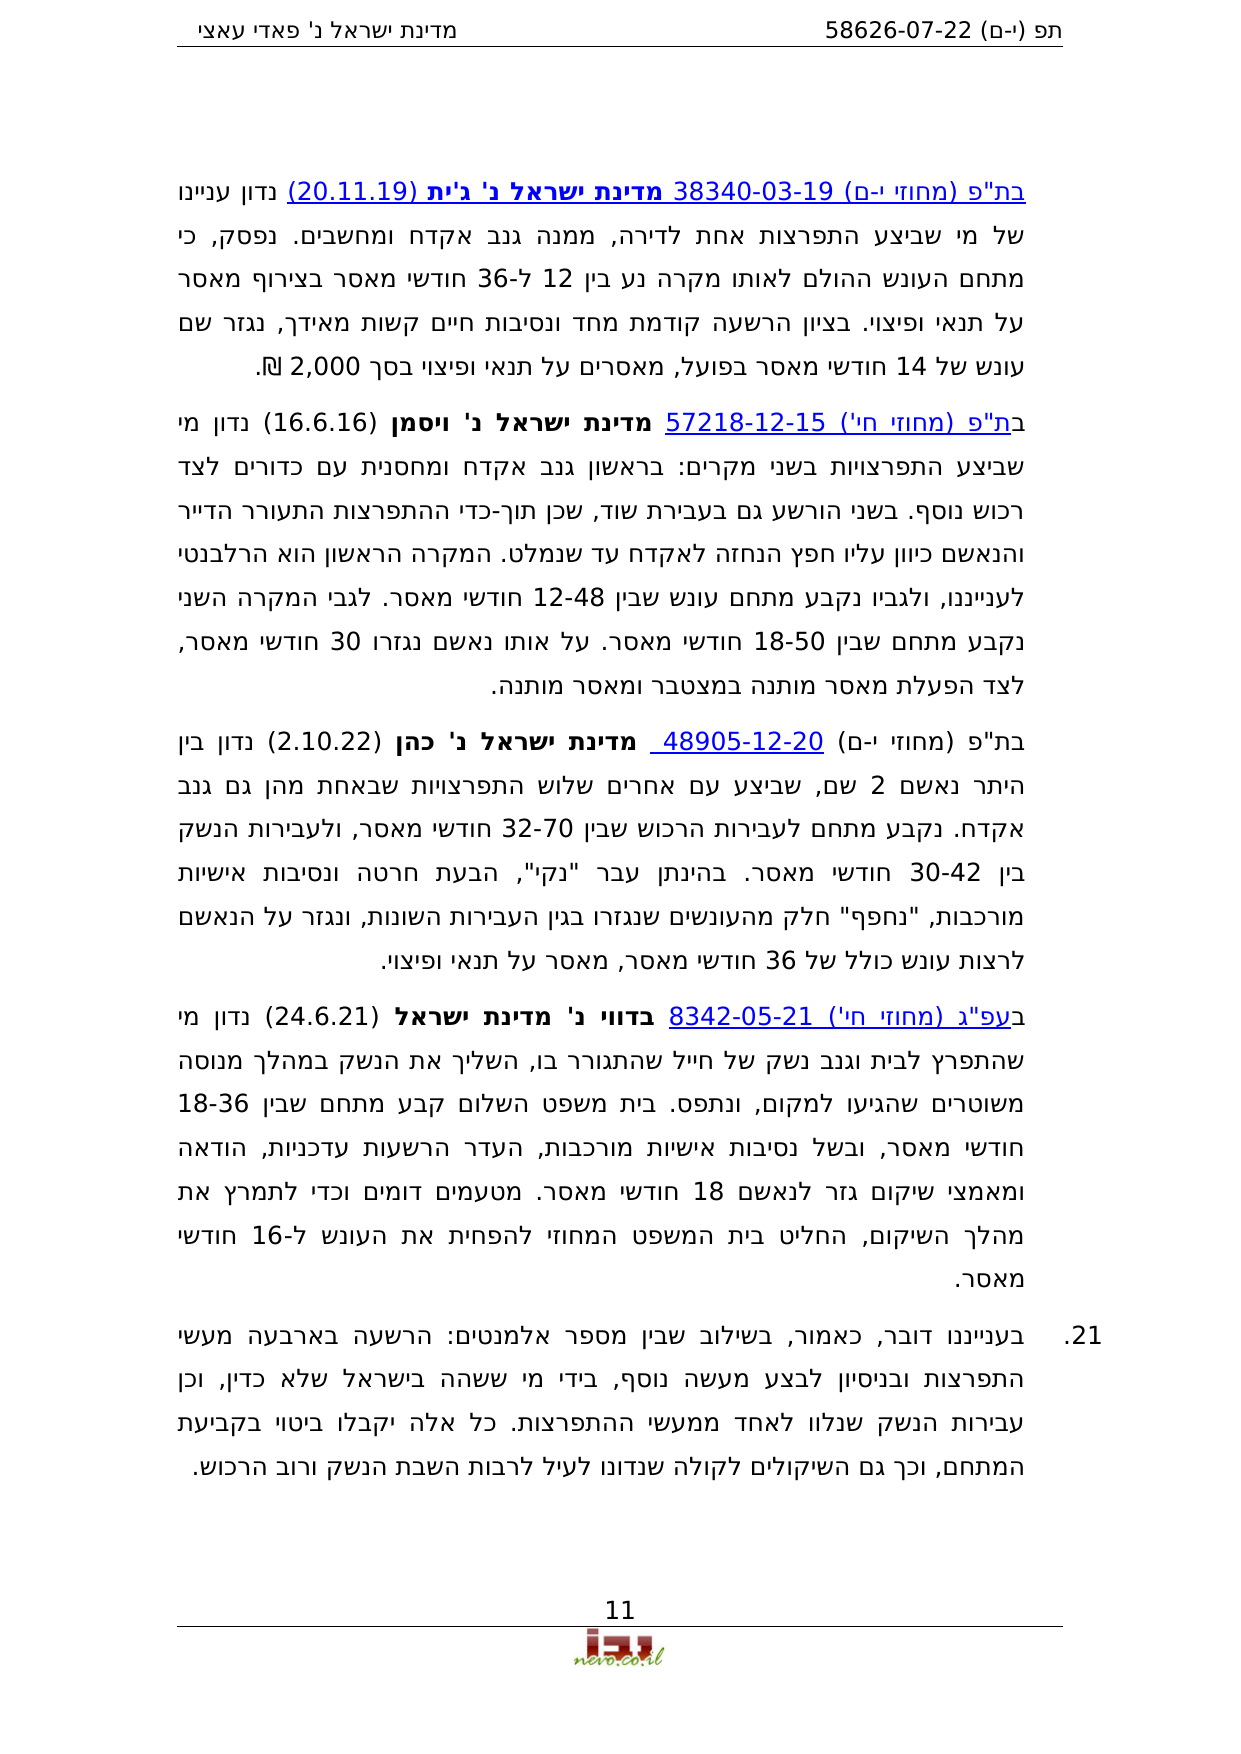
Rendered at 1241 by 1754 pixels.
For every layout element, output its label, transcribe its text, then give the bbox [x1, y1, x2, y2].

picture [574, 1628, 666, 1667]
list בענייננו דובר, כאמור, בשילוב שבין מספר אלמנטים: הרשעה בארבעה מעשי התפרצות ובניסיון לבצע מעשה נוסף, בידי מי ששהה בישראל שלא כדין, וכן עבירות הנשק שנלוו לאחד ממעשי ההתפרצות. כל אלה יקבלו ביטוי בקביעת המתחם, וכך גם השיקולים לקולה שנדונו לעיל לרבות השבת הנשק ורוב הרכוש. [177, 1321, 1063, 1481]
list בת"פ (מחוזי י-ם) 48905-12-20 מדינת ישראל נ' כהן (2.10.22) נדון בין היתר נאשם 2 שם, שביצע עם אחרים שלוש התפרצויות שבאחת מהן גם גנב אקדח. נקבע מתחם לעבירות הרכוש שבין 32-70 חודשי מאסר, ולעבירות הנשק בין 30-42 חודשי מאסר. בהינתן עבר "נקי", הבעת חרטה ונסיבות אישיות מורכבות, "נחפף" חלק מהעונשים שנגזרו בגין העבירות השונות, ונגזר על הנאשם לרצות עונש כולל של 36 חודשי מאסר, מאסר על תנאי ופיצוי. [177, 727, 1026, 975]
list בת"פ (מחוזי י-ם) 38340-03-19 מדינת ישראל נ' ג'ית (20.11.19)‏‏ נדון עניינו של מי שביצע התפרצות אחת לדירה, ממנה גנב אקדח ומחשבים. נפסק, כי מתחם העונש ההולם לאותו מקרה נע בין 12 ל-36 חודשי מאסר בצירוף מאסר על תנאי ופיצוי. בציון הרשעה קודמת מחד ונסיבות חיים קשות מאידך, נגזר שם עונש של 14 חודשי מאסר בפועל, מאסרים על תנאי ופיצוי בסך 2,000 ₪. [177, 177, 1026, 381]
list בעפ"ג (מחוזי חי') 8342-05-21 בדווי נ' מדינת ישראל (24.6.21) נדון מי שהתפרץ לבית וגנב נשק של חייל שהתגורר בו, השליך את הנשק במהלך מנוסה משוטרים שהגיעו למקום, ונתפס. בית משפט השלום קבע מתחם שבין 18-36 חודשי מאסר, ובשל נסיבות אישיות מורכבות, העדר הרשעות עדכניות, הודאה ומאמצי שיקום גזר לנאשם 18 חודשי מאסר. מטעמים דומים וכדי לתמרץ את מהלך השיקום, החליט בית המשפט המחוזי להפחית את העונש ל-16 חודשי מאסר. [177, 1002, 1026, 1294]
list בת"פ (מחוזי חי') 57218-12-15 מדינת ישראל נ' ויסמן (16.6.16)‏‏ נדון מי שביצע התפרצויות בשני מקרים: בראשון גנב אקדח ומחסנית עם כדורים לצד רכוש נוסף. בשני הורשע גם בעבירת שוד, שכן תוך-כדי ההתפרצות התעורר הדייר והנאשם כיוון עליו חפץ הנחזה לאקדח עד שנמלט. המקרה הראשון הוא הרלבנטי לענייננו, ולגביו נקבע מתחם עונש שבין 12-48 חודשי מאסר. לגבי המקרה השני נקבע מתחם שבין 18-50 חודשי מאסר. על אותו נאשם נגזרו 30 חודשי מאסר, לצד הפעלת מאסר מותנה במצטבר ומאסר מותנה. [177, 408, 1026, 700]
